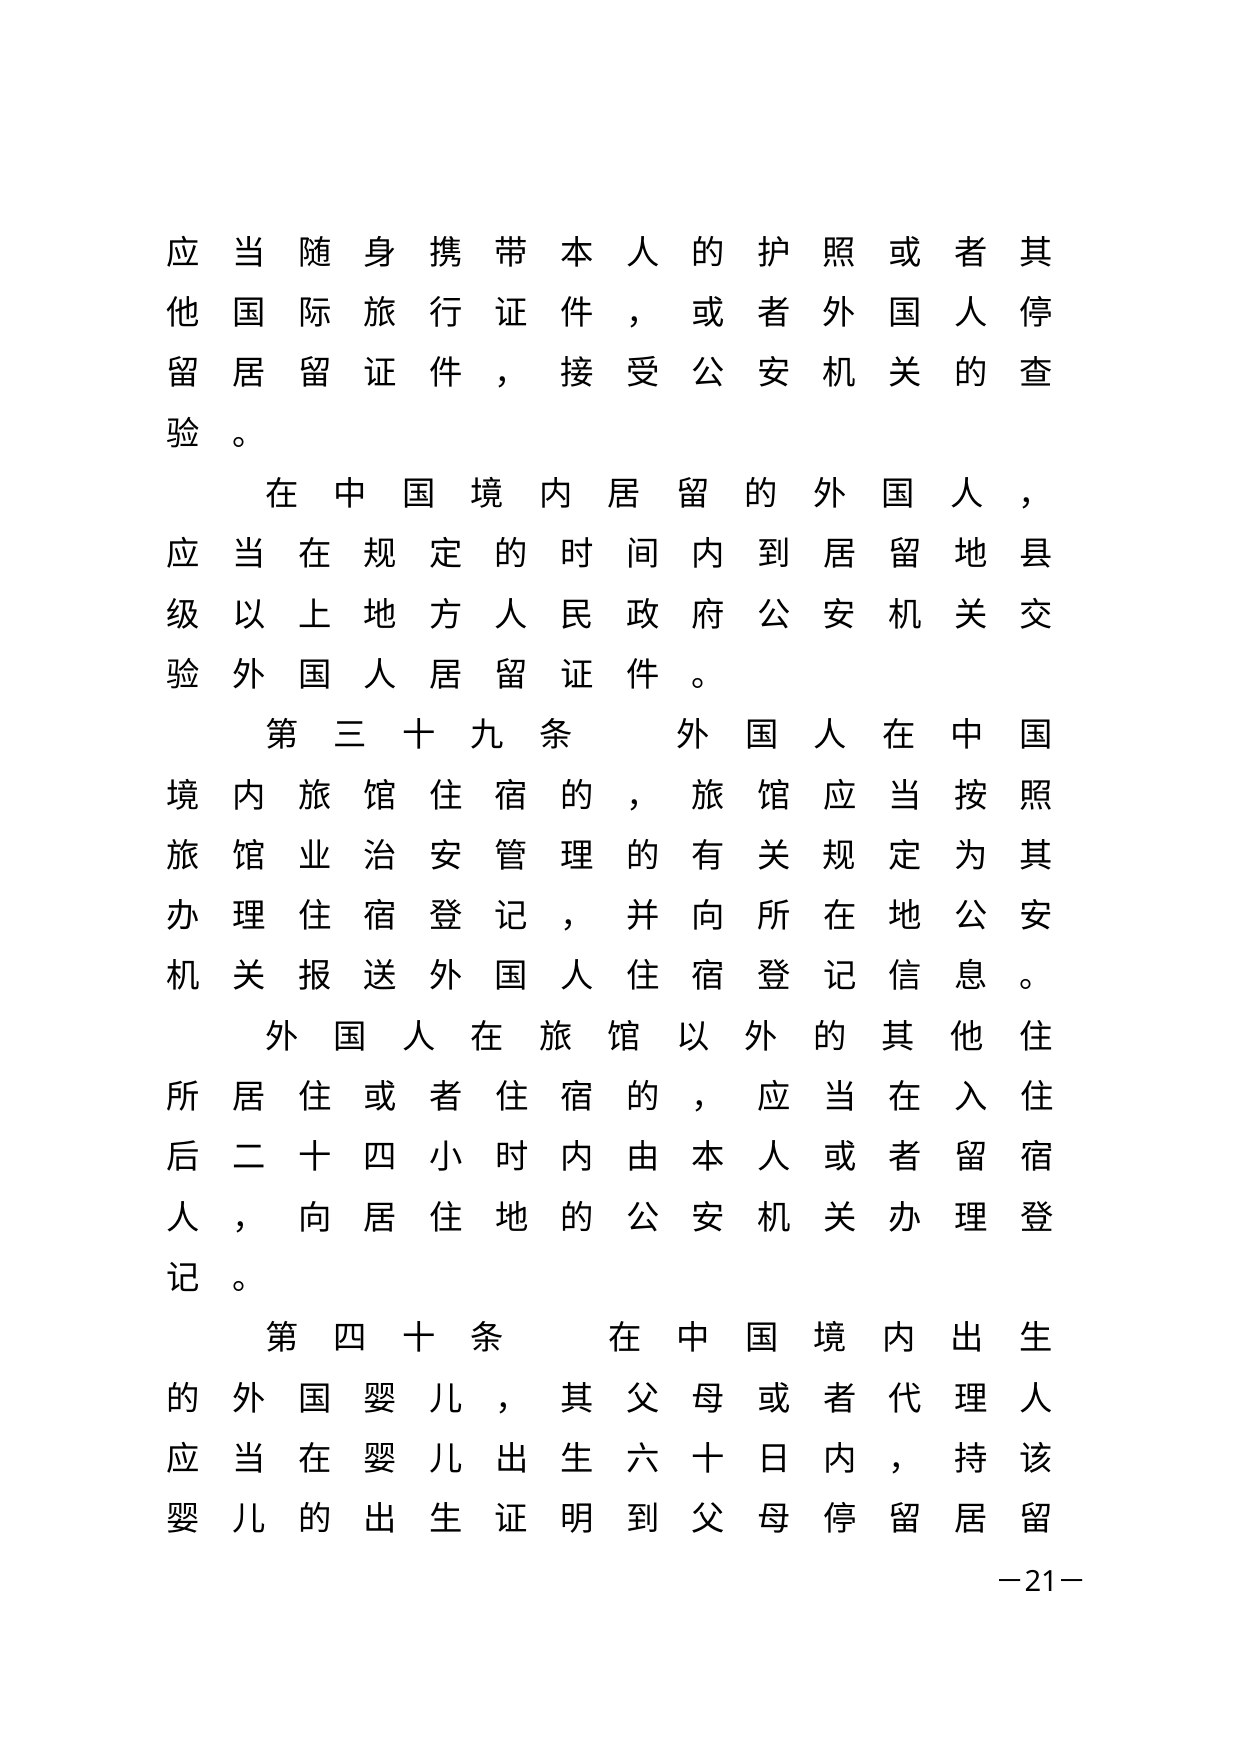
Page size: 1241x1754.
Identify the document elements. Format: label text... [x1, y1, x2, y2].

text 在中国境内居留的外国人，应当在规定的时间内到居留地县级以上地方人民政府公安机关交验外国人居留证件。 [167, 461, 1085, 702]
text 第三十八条 年满十六周岁的外国人在中国境内停留居留，应当随身携带本人的护照或者其他国际旅行证件，或者外国人停留居留证件，接受公安机关的查验。 [167, 219, 1085, 461]
text 第三十九条 外国人在中国境内旅馆住宿的，旅馆应当按照旅馆业治安管理的有关规定为其办理住宿登记，并向所在地公安机关报送外国人住宿登记信息。 [167, 702, 1085, 1003]
text 外国人在旅馆以外的其他住所居住或者住宿的，应当在入住后二十四小时内由本人或者留宿人，向居住地的公安机关办理登记。 [167, 1003, 1085, 1305]
text 第四十条 在中国境内出生的外国婴儿，其父母或者代理人应当在婴儿出生六十日内，持该婴儿的出生证明到父母停留居留地县级以上地方人民政府公安机关出入境管理机构为其办理停留或者居留登记。 [167, 1305, 1085, 1546]
